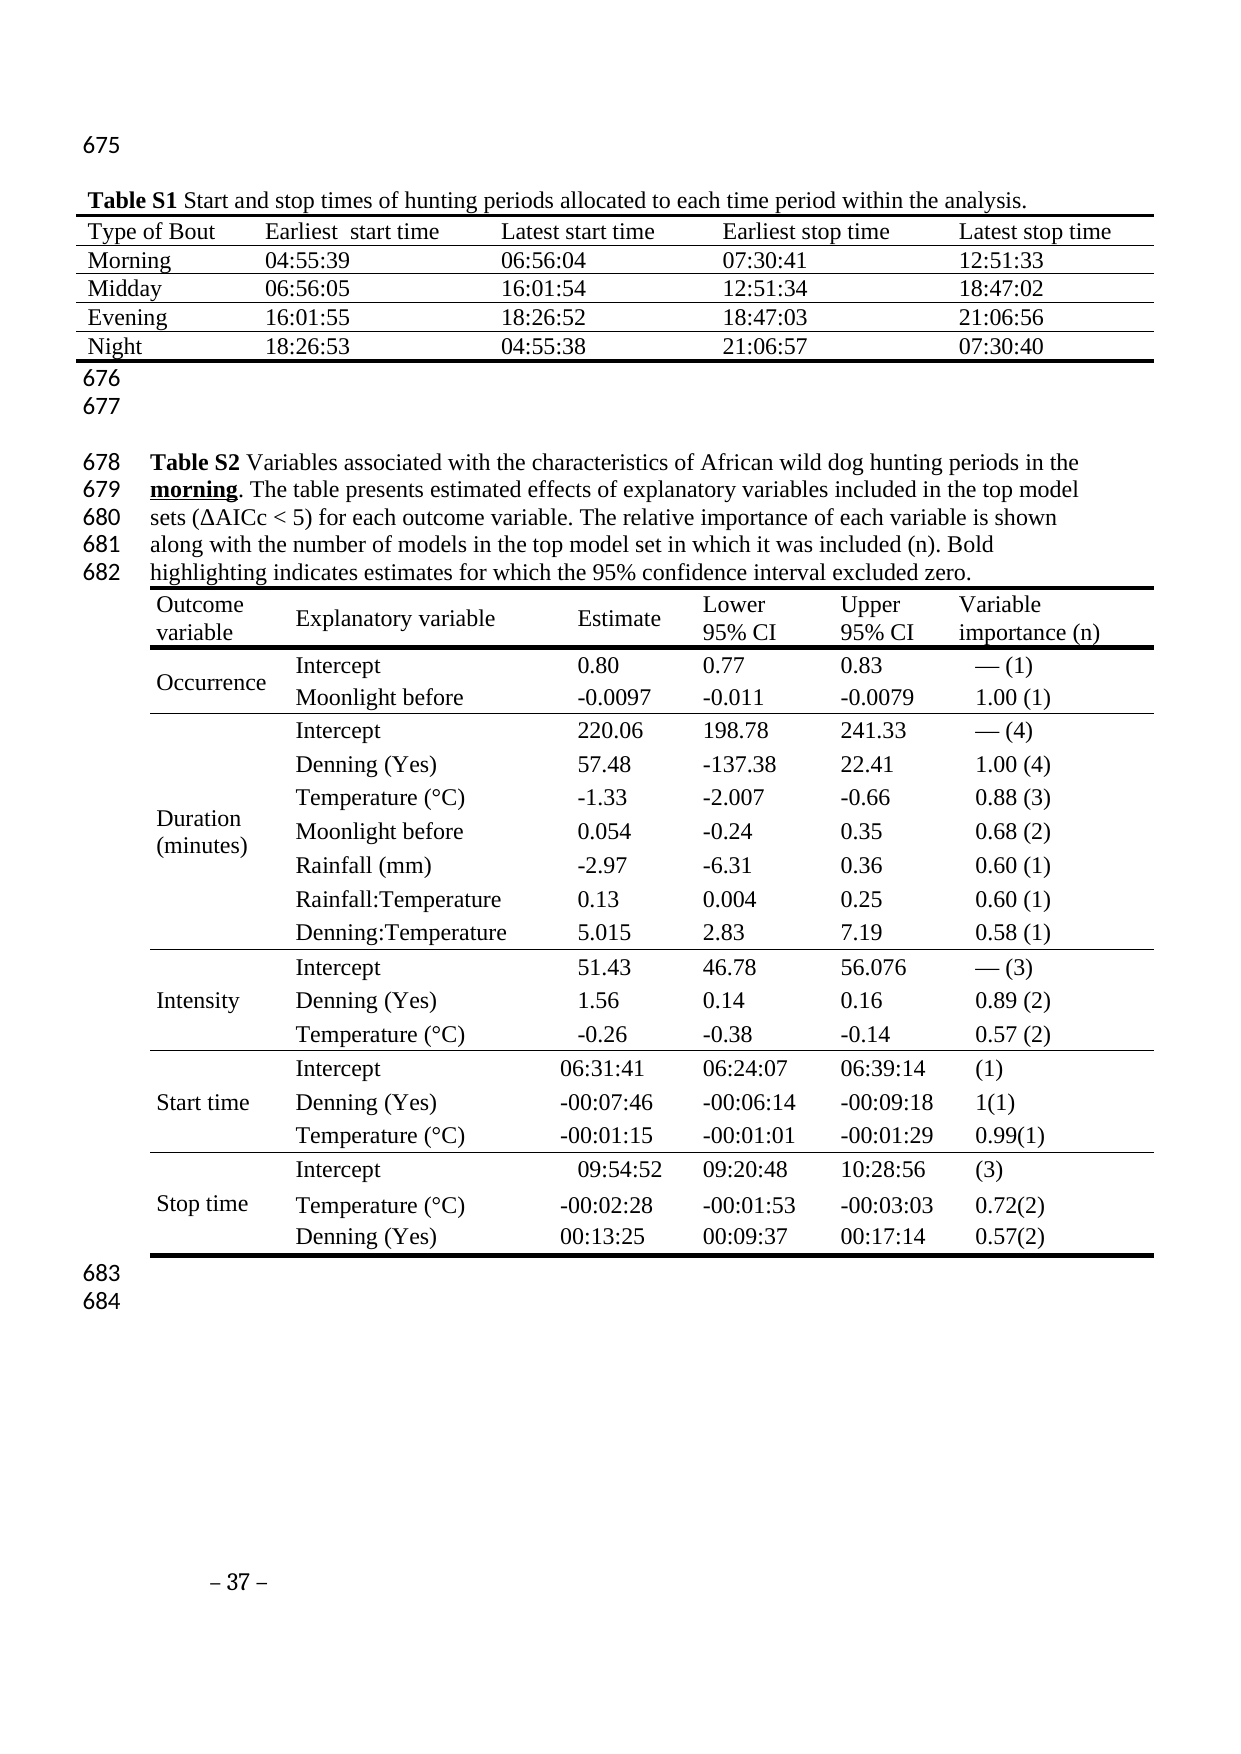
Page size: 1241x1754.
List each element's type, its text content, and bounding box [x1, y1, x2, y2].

table_cell 0.13 [566, 882, 691, 915]
table_cell 06:39:14 [829, 1051, 964, 1084]
table_cell 06:24:07 [691, 1051, 829, 1084]
table_cell Intercept [284, 950, 566, 983]
table_cell 06:56:04 [490, 246, 711, 273]
table_cell 04:55:39 [254, 246, 489, 273]
table_cell 0.14 [691, 983, 829, 1017]
text Table S2 Variables associated with the characteristics of African wild dog hunting periods in the morning. The table presents estimated effects of explanatory variables included in the top model sets (ΔAICc < 5) for each outcome variable. The relative importance of each variable is shown along with the number of models in the top model set in which it was included (n). Bold highlighting indicates estimates for which the 95% confidence interval excluded zero. [150, 447, 1090, 586]
table_cell 0.60 (1) [964, 848, 1154, 882]
table_cell Temperature (°C) [284, 1017, 566, 1050]
table_header Explanatory variable [284, 590, 566, 645]
table_cell Earliest stop time [711, 217, 947, 245]
table_cell -00:03:03 [829, 1185, 964, 1219]
table_cell 0.88 (3) [964, 780, 1154, 814]
table_cell Intercept [284, 1051, 549, 1084]
table_cell 0.99(1) [964, 1118, 1154, 1152]
table_cell 12:51:33 [948, 246, 1154, 273]
table_cell 09:54:52 [566, 1153, 691, 1185]
table_cell -0.66 [829, 780, 964, 814]
table_cell 09:20:48 [691, 1153, 829, 1185]
table_cell 1.00 (4) [964, 747, 1154, 780]
table_cell 57.48 [566, 747, 691, 780]
table_cell 1.00 (1) [964, 679, 1154, 713]
table_cell 18:26:52 [490, 303, 711, 331]
table_cell Midday [76, 274, 253, 302]
table_cell -00:01:29 [829, 1118, 964, 1152]
table_cell 18:47:03 [711, 303, 947, 331]
table_cell Start time [150, 1051, 284, 1152]
table_cell -00:07:46 [549, 1084, 691, 1118]
table_cell -0.24 [691, 814, 829, 848]
table_cell Intensity [150, 950, 284, 1050]
table_cell Temperature (°C) [284, 1185, 549, 1219]
table_cell Denning (Yes) [284, 1084, 549, 1118]
table_cell 00:13:25 [549, 1219, 691, 1253]
table_cell 0.80 [566, 650, 691, 679]
table_cell -0.14 [829, 1017, 964, 1050]
table_cell 0.89 (2) [964, 983, 1154, 1017]
table_cell 18:26:53 [254, 332, 489, 359]
table_cell Intercept [284, 1153, 566, 1185]
table_cell 0.83 [829, 650, 964, 679]
table_cell Occurrence [150, 650, 284, 713]
table_cell Intercept [284, 714, 566, 747]
table_header Upper 95% CI [829, 590, 947, 645]
table_cell 1.56 [566, 983, 691, 1017]
table_cell 22.41 [829, 747, 964, 780]
table_cell Denning:Temperature [284, 915, 566, 949]
table_cell 12:51:34 [711, 274, 947, 302]
table_cell 06:31:41 [549, 1051, 691, 1084]
table_cell 198.78 [691, 714, 829, 747]
table_cell Morning [76, 246, 253, 273]
table_cell 7.19 [829, 915, 964, 949]
table_cell 00:09:37 [691, 1219, 829, 1253]
table_cell 0.25 [829, 882, 964, 915]
table_cell -6.31 [691, 848, 829, 882]
table_cell 0.58 (1) [964, 915, 1154, 949]
table_cell -00:01:53 [691, 1185, 829, 1219]
table_cell Rainfall (mm) [284, 848, 566, 882]
table_cell Earliest start time [254, 217, 489, 245]
table_cell — (3) [964, 950, 1154, 983]
table_cell Temperature (°C) [284, 1118, 549, 1152]
table_cell 0.36 [829, 848, 964, 882]
table_cell Intercept [284, 650, 566, 679]
table_cell 21:06:56 [948, 303, 1154, 331]
table_cell — (4) [964, 714, 1154, 747]
table_header Variable importance (n) [948, 590, 1154, 645]
table_cell 1(1) [964, 1084, 1154, 1118]
table_cell Denning (Yes) [284, 747, 566, 780]
table_cell -0.38 [691, 1017, 829, 1050]
table_cell Evening [76, 303, 253, 331]
table_cell 0.68 (2) [964, 814, 1154, 848]
table_cell 00:17:14 [829, 1219, 964, 1253]
table_cell 07:30:41 [711, 246, 947, 273]
table_cell Duration (minutes) [150, 714, 284, 949]
table_header Estimate [566, 590, 691, 645]
table_cell 0.57(2) [964, 1219, 1154, 1253]
table_cell Type of Bout [76, 217, 253, 245]
table_cell 10:28:56 [829, 1153, 964, 1185]
table_cell 16:01:55 [254, 303, 489, 331]
table_cell 241.33 [829, 714, 964, 747]
table_cell 46.78 [691, 950, 829, 983]
table_cell 0.60 (1) [964, 882, 1154, 915]
table_cell Temperature (°C) [284, 780, 566, 814]
table_header Outcome variable [150, 590, 284, 645]
table_cell 16:01:54 [490, 274, 711, 302]
table_cell Latest stop time [948, 217, 1154, 245]
table_cell -0.011 [691, 679, 829, 713]
table_cell 56.076 [829, 950, 964, 983]
table_cell -2.007 [691, 780, 829, 814]
table_cell (1) [964, 1051, 1154, 1084]
table_cell 2.83 [691, 915, 829, 949]
table_cell Night [76, 332, 253, 359]
table_cell 51.43 [566, 950, 691, 983]
table_cell 0.57 (2) [964, 1017, 1154, 1050]
table_cell -00:09:18 [829, 1084, 964, 1118]
table_cell -00:06:14 [691, 1084, 829, 1118]
table_cell 0.35 [829, 814, 964, 848]
table_cell Stop time [150, 1153, 284, 1253]
table_header Lower 95% CI [691, 590, 829, 645]
table_cell -00:01:15 [549, 1118, 691, 1152]
table_cell -00:01:01 [691, 1118, 829, 1152]
table_cell 5.015 [566, 915, 691, 949]
table_cell Moonlight before [284, 814, 566, 848]
table_cell -0.0097 [566, 679, 691, 713]
table_cell (3) [964, 1153, 1154, 1185]
table_cell 07:30:40 [948, 332, 1154, 359]
table_cell -0.26 [566, 1017, 691, 1050]
table_cell 0.72(2) [964, 1185, 1154, 1219]
table_cell -1.33 [566, 780, 691, 814]
table_cell 0.77 [691, 650, 829, 679]
table_cell -0.0079 [829, 679, 964, 713]
table_cell 0.16 [829, 983, 964, 1017]
table_header Table S1 Start and stop times of hunting periods allocated to each time period within the analysis. [76, 186, 1154, 214]
table_cell 0.054 [566, 814, 691, 848]
table_cell 18:47:02 [948, 274, 1154, 302]
table_cell Moonlight before [284, 679, 566, 713]
table_cell Rainfall:Temperature [284, 882, 566, 915]
table_cell -2.97 [566, 848, 691, 882]
table_cell -00:02:28 [549, 1185, 691, 1219]
table_cell Denning (Yes) [284, 1219, 549, 1253]
table_cell 06:56:05 [254, 274, 489, 302]
table_cell 220.06 [566, 714, 691, 747]
table_cell 0.004 [691, 882, 829, 915]
table_cell 21:06:57 [711, 332, 947, 359]
table_cell Denning (Yes) [284, 983, 566, 1017]
table_cell — (1) [964, 650, 1154, 679]
table_cell 04:55:38 [490, 332, 711, 359]
table_cell Latest start time [490, 217, 711, 245]
table_cell -137.38 [691, 747, 829, 780]
